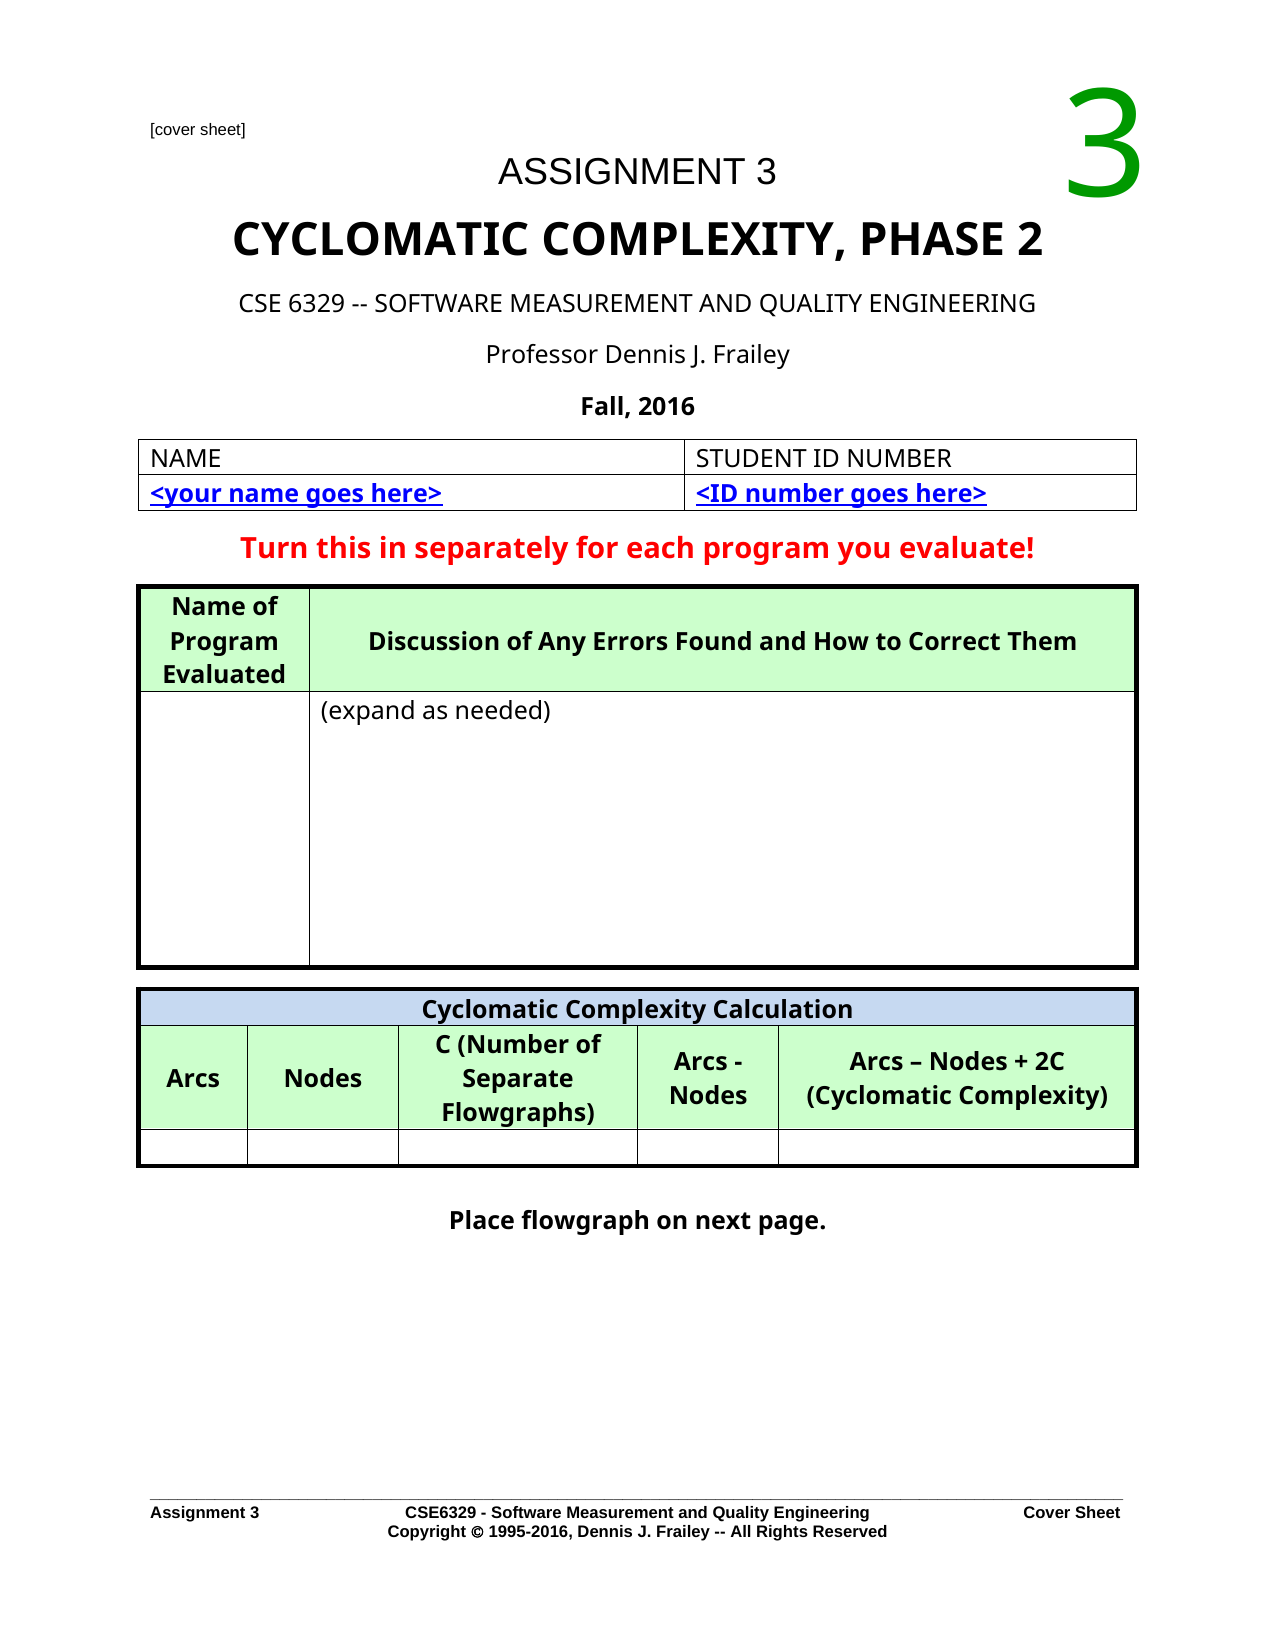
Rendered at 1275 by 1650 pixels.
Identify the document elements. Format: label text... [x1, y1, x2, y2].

table_cell <ID number goes here> [685, 475, 1136, 509]
text ASSIGNMENT 3 [150, 149, 1040, 192]
table_header STUDENT ID NUMBER [685, 440, 1136, 474]
table_cell [248, 1130, 398, 1164]
table_cell Arcs - Nodes [638, 1026, 778, 1128]
table_header Discussion of Any Errors Found and How to Correct Them [310, 589, 1134, 691]
table_header Name of Program Evaluated [141, 589, 309, 691]
table_cell [779, 1130, 1134, 1164]
table_cell Nodes [248, 1026, 398, 1128]
table_header Cyclomatic Complexity Calculation [141, 991, 1134, 1025]
text Fall, 2016 [150, 388, 1125, 422]
text CSE 6329 -- SOFTWARE MEASUREMENT AND QUALITY ENGINEERING [150, 286, 1125, 320]
table_cell [638, 1130, 778, 1164]
table_cell [141, 1130, 247, 1164]
text CYCLOMATIC COMPLEXITY, PHASE 2 [150, 206, 1125, 269]
table_cell [399, 1130, 637, 1164]
table_cell (expand as needed) [310, 692, 1134, 965]
table_header NAME [139, 440, 684, 474]
table_cell C (Number of Separate Flowgraphs) [399, 1026, 637, 1128]
text Place flowgraph on next page. [150, 1202, 1125, 1236]
text Turn this in separately for each program you evaluate! [150, 528, 1125, 567]
table_cell <your name goes here> [139, 475, 684, 509]
text Professor Dennis J. Frailey [150, 337, 1125, 371]
table_cell Arcs [141, 1026, 247, 1128]
table_cell [141, 692, 309, 965]
table_cell Arcs – Nodes + 2C (Cyclomatic Complexity) [779, 1026, 1134, 1128]
